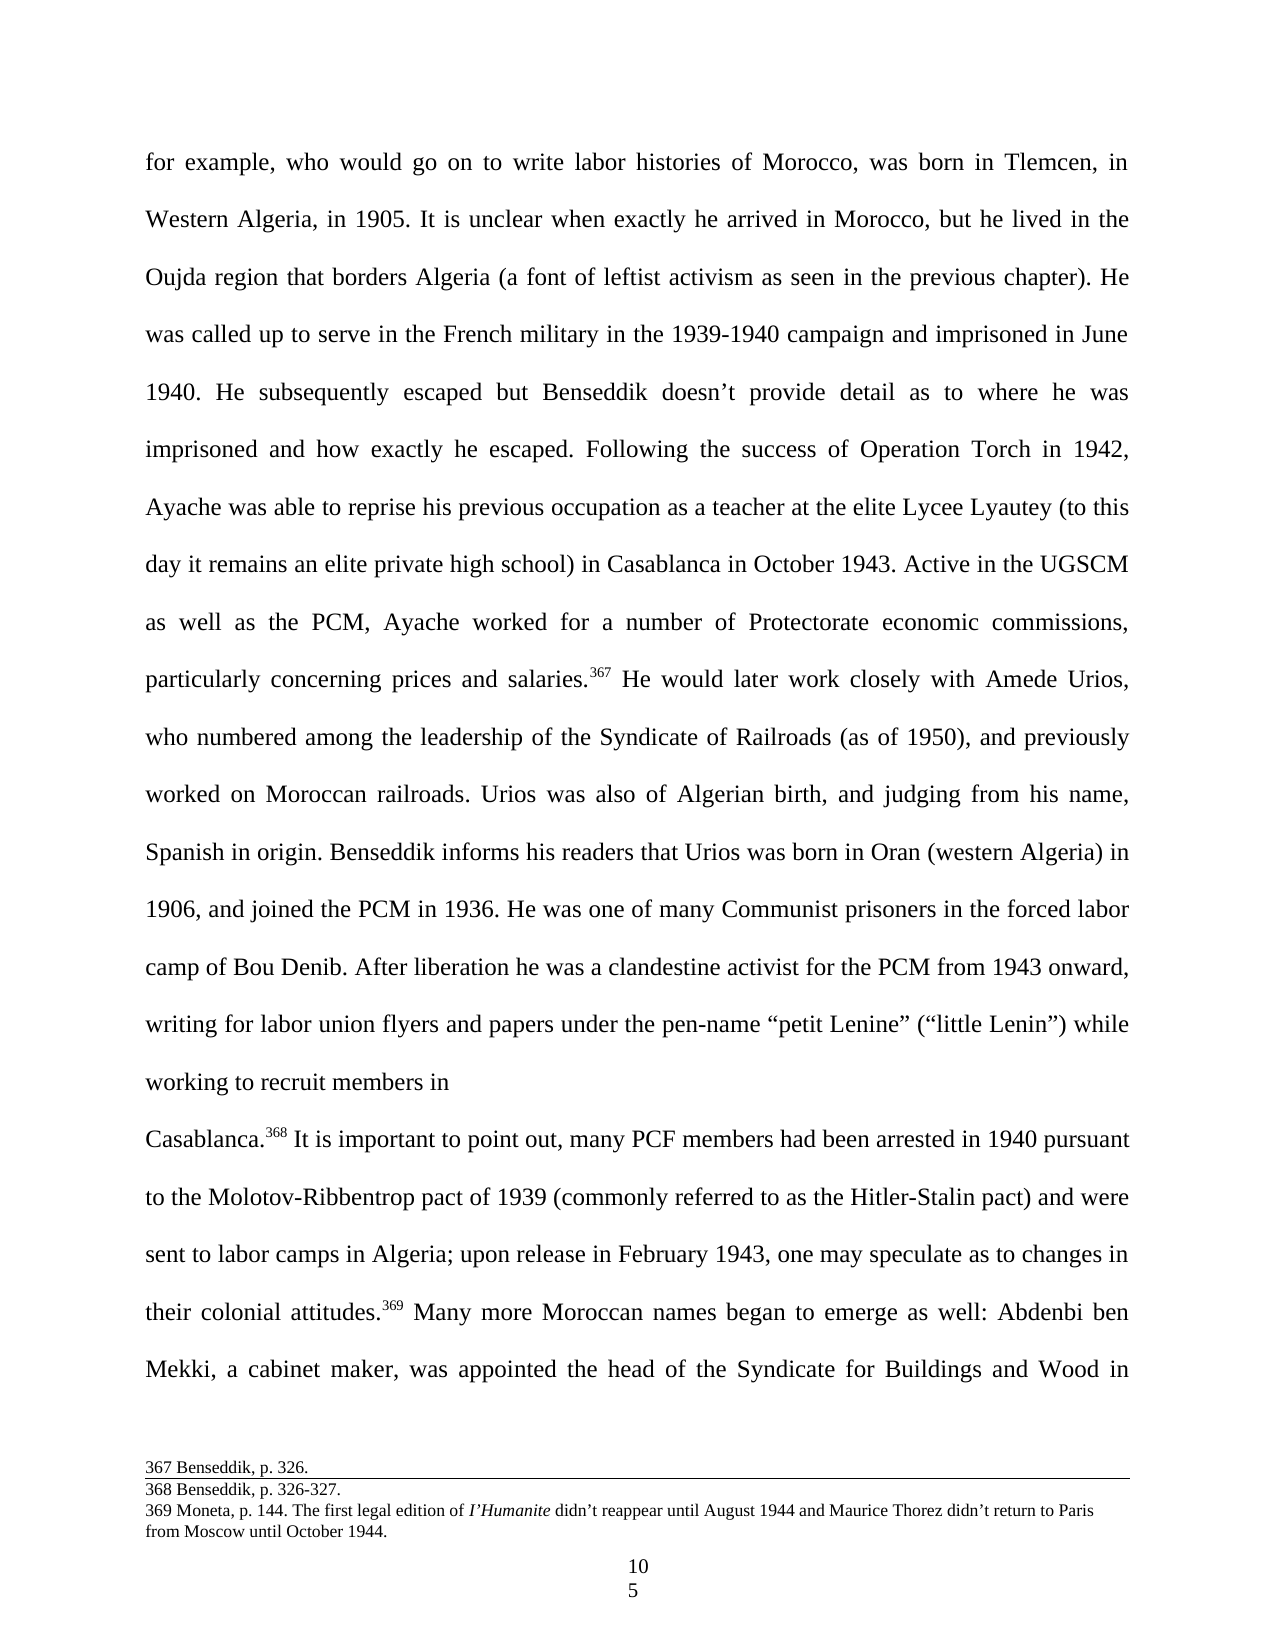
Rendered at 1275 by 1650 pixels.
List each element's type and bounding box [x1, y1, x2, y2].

text [145, 1124, 1130, 1383]
text [145, 147, 1130, 1095]
